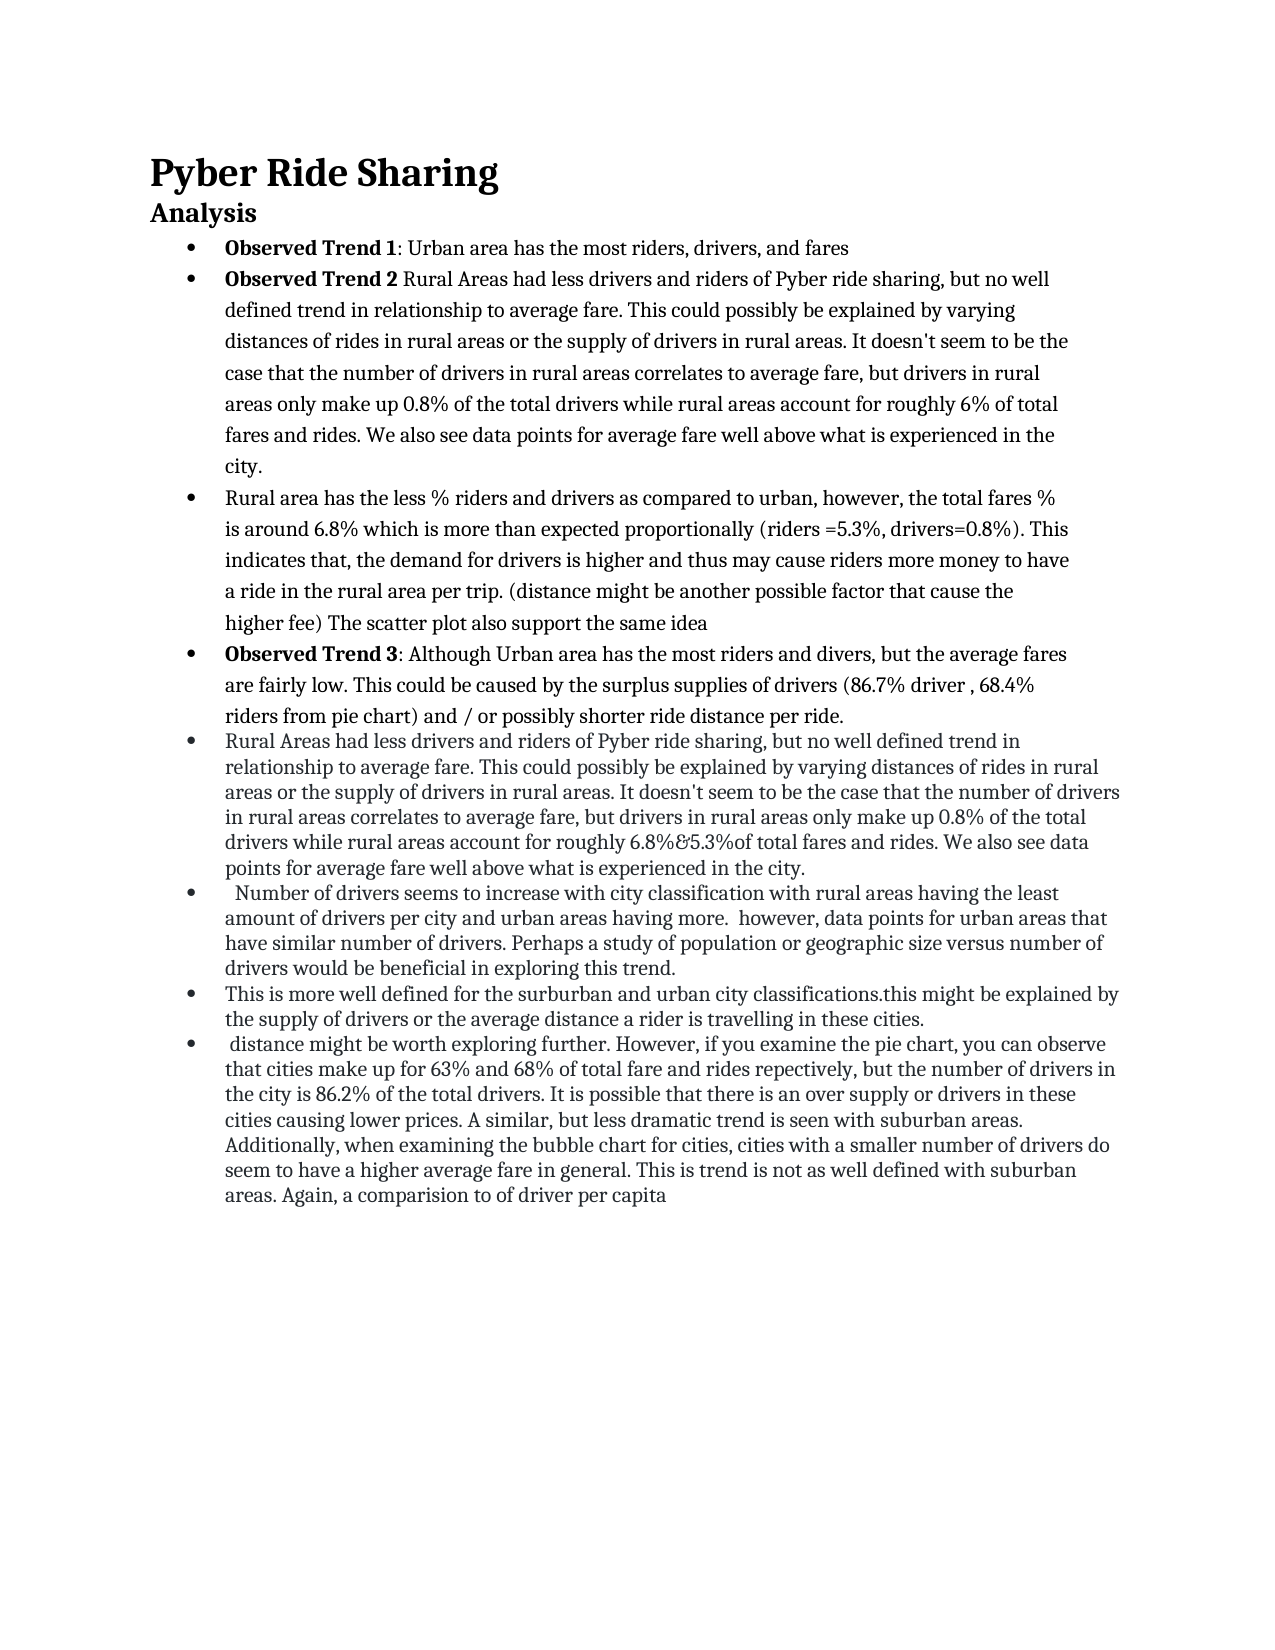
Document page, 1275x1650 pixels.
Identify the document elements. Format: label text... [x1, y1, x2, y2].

list Observed Trend 1: Urban area has the most riders, drivers, and fares [187, 229, 1075, 260]
list Number of drivers seems to increase with city classification with rural areas having the least amount of drivers per city and urban areas having more. however, data points for urban areas that have similar number of drivers. Perhaps a study of population or geographic size versus number of drivers would be beneficial in exploring this trend. [187, 880, 1125, 981]
text Analysis [150, 197, 1125, 229]
list This is more well defined for the surburban and urban city classifications.this might be explained by the supply of drivers or the average distance a rider is travelling in these cities. [187, 981, 1125, 1032]
list Observed Trend 2 Rural Areas had less drivers and riders of Pyber ride sharing, but no well defined trend in relationship to average fare. This could possibly be explained by varying distances of rides in rural areas or the supply of drivers in rural areas. It doesn't seem to be the case that the number of drivers in rural areas correlates to average fare, but drivers in rural areas only make up 0.8% of the total drivers while rural areas account for roughly 6% of total fares and rides. We also see data points for average fare well above what is experienced in the city. [187, 260, 1075, 479]
text Pyber Ride Sharing [150, 150, 1125, 197]
list Rural Areas had less drivers and riders of Pyber ride sharing, but no well defined trend in relationship to average fare. This could possibly be explained by varying distances of rides in rural areas or the supply of drivers in rural areas. It doesn't seem to be the case that the number of drivers in rural areas correlates to average fare, but drivers in rural areas only make up 0.8% of the total drivers while rural areas account for roughly 6.8%&5.3%of total fares and rides. We also see data points for average fare well above what is experienced in the city. [187, 729, 1125, 880]
list Rural area has the less % riders and drivers as compared to urban, however, the total fares % is around 6.8% which is more than expected proportionally (riders =5.3%, drivers=0.8%). This indicates that, the demand for drivers is higher and thus may cause riders more money to have a ride in the rural area per trip. (distance might be another possible factor that cause the higher fee) The scatter plot also support the same idea [187, 479, 1075, 635]
list distance might be worth exploring further. However, if you examine the pie chart, you can observe that cities make up for 63% and 68% of total fare and rides repectively, but the number of drivers in the city is 86.2% of the total drivers. It is possible that there is an over supply or drivers in these cities causing lower prices. A similar, but less dramatic trend is seen with suburban areas. Additionally, when examining the bubble chart for cities, cities with a smaller number of drivers do seem to have a higher average fare in general. This is trend is not as well defined with suburban areas. Again, a comparision to of driver per capita [187, 1032, 1125, 1208]
list Observed Trend 3: Although Urban area has the most riders and divers, but the average fares are fairly low. This could be caused by the surplus supplies of drivers (86.7% driver , 68.4% riders from pie chart) and / or possibly shorter ride distance per ride. [187, 635, 1075, 729]
